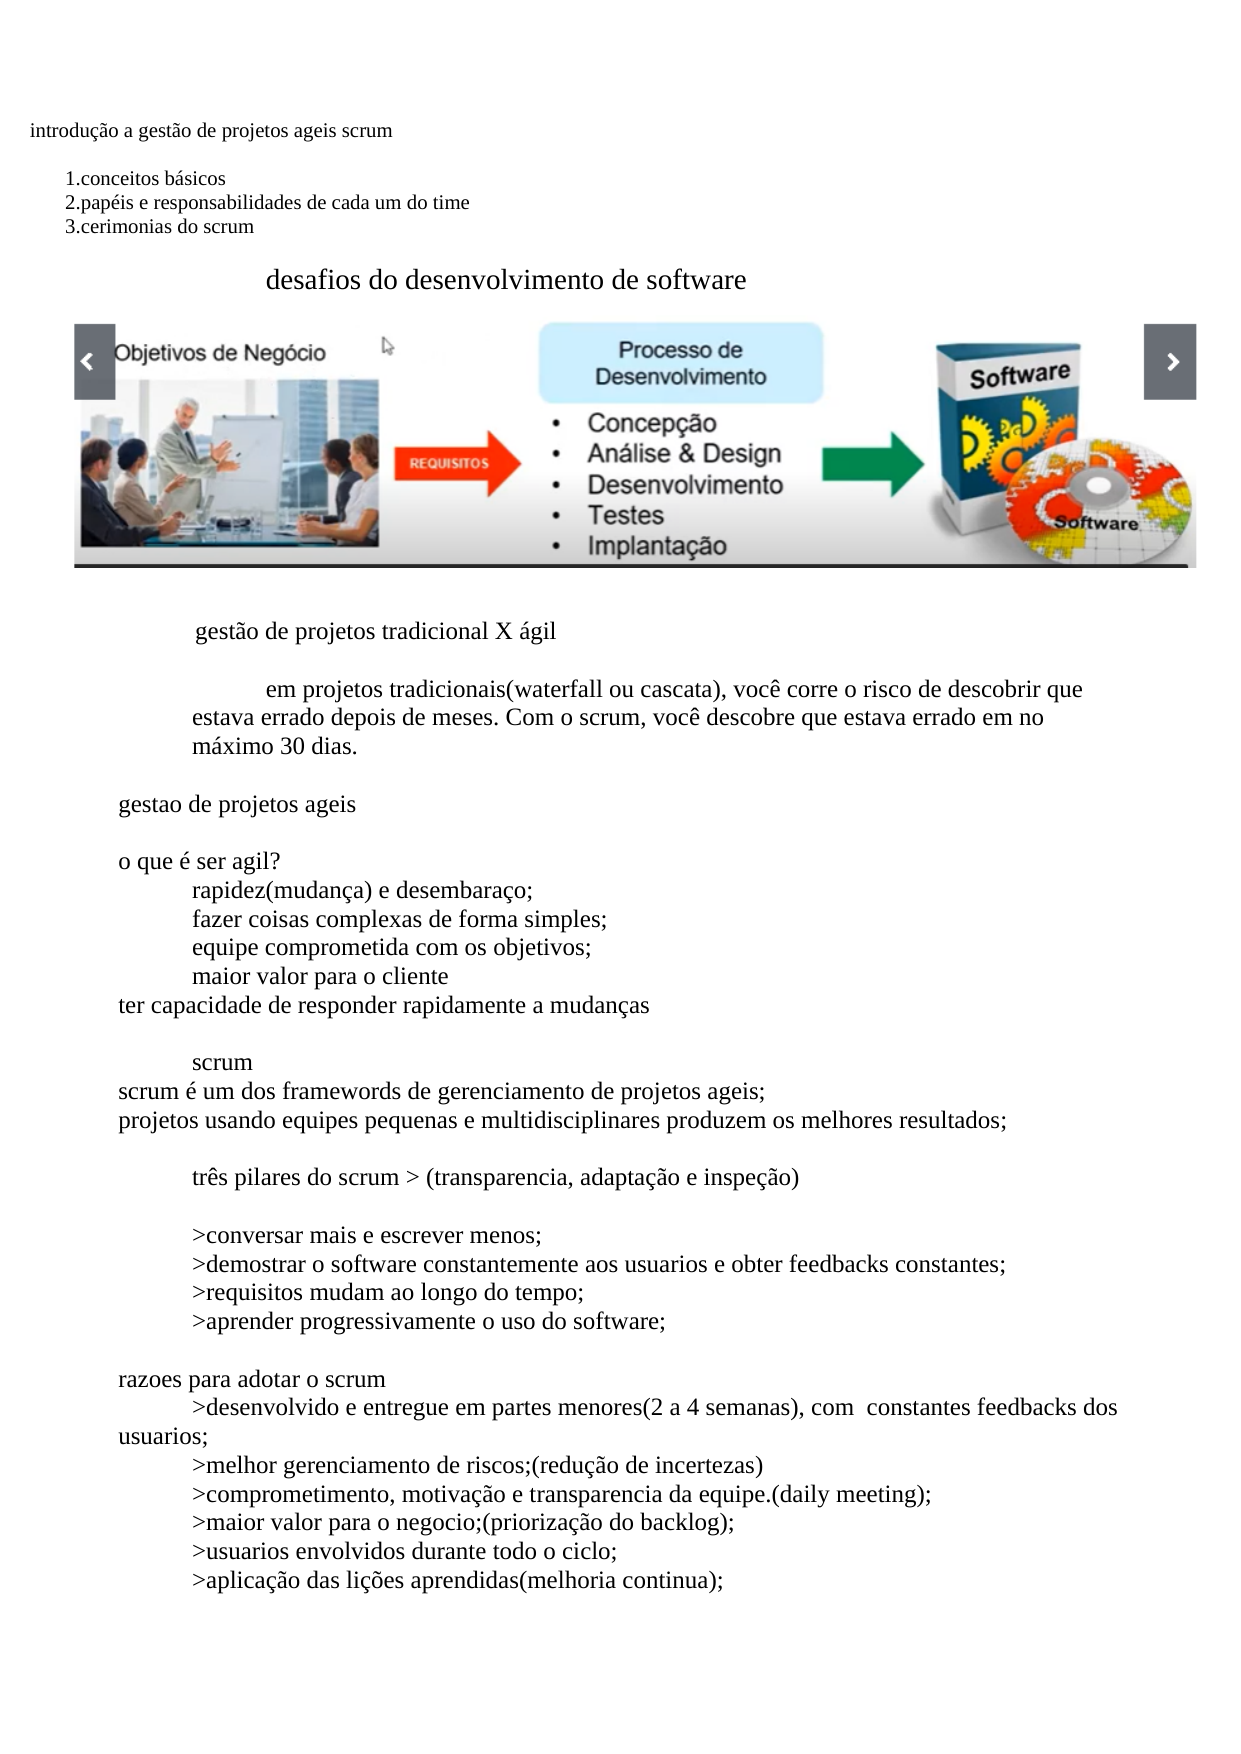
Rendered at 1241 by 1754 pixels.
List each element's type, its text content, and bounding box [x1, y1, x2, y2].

text em projetos tradicionais(waterfall ou cascata), você corre o risco de descobrir que estava errado depois de meses. Com o scrum, você descobre que estava errado em no máximo 30 dias. [192, 674, 1122, 760]
text fazer coisas complexas de forma simples; [118, 904, 1122, 932]
text razoes para adotar o scrum [118, 1364, 1122, 1392]
text maior valor para o cliente [118, 961, 1122, 990]
text >maior valor para o negocio;(priorização do backlog); [118, 1507, 1122, 1536]
text >comprometimento, motivação e transparencia da equipe.(daily meeting); [118, 1479, 1122, 1507]
text gestão de projetos tradicional X ágil [192, 616, 1122, 645]
text equipe comprometida com os objetivos; [118, 932, 1122, 961]
text >usuarios envolvidos durante todo o ciclo; [118, 1536, 1122, 1565]
text >requisitos mudam ao longo do tempo; [118, 1277, 1122, 1306]
text 2.papéis e responsabilidades de cada um do time [65, 190, 1122, 214]
text >conversar mais e escrever menos; [118, 1220, 1122, 1249]
text gestao de projetos ageis [118, 789, 1122, 817]
text scrum [118, 1047, 1122, 1076]
text desafios do desenvolvimento de software [192, 262, 1122, 296]
text o que é ser agil? [118, 846, 1122, 875]
text scrum é um dos framewords de gerenciamento de projetos ageis; [118, 1076, 1122, 1105]
text >demostrar o software constantemente aos usuarios e obter feedbacks constantes; [118, 1249, 1122, 1277]
text três pilares do scrum > (transparencia, adaptação e inspeção) [118, 1162, 1122, 1191]
text 1.conceitos básicos [65, 166, 1122, 190]
picture [74, 315, 1197, 568]
text >aplicação das lições aprendidas(melhoria continua); [118, 1565, 1122, 1594]
text introdução a gestão de projetos ageis scrum [29, 118, 1140, 142]
text >aprender progressivamente o uso do software; [118, 1306, 1122, 1335]
text 3.cerimonias do scrum [65, 214, 1122, 238]
text >desenvolvido e entregue em partes menores(2 a 4 semanas), com constantes feedbacks dos usuarios; [118, 1392, 1122, 1450]
text ter capacidade de responder rapidamente a mudanças [118, 990, 1122, 1019]
text >melhor gerenciamento de riscos;(redução de incertezas) [118, 1450, 1122, 1479]
text projetos usando equipes pequenas e multidisciplinares produzem os melhores resultados; [118, 1105, 1122, 1134]
text rapidez(mudança) e desembaraço; [118, 875, 1122, 904]
